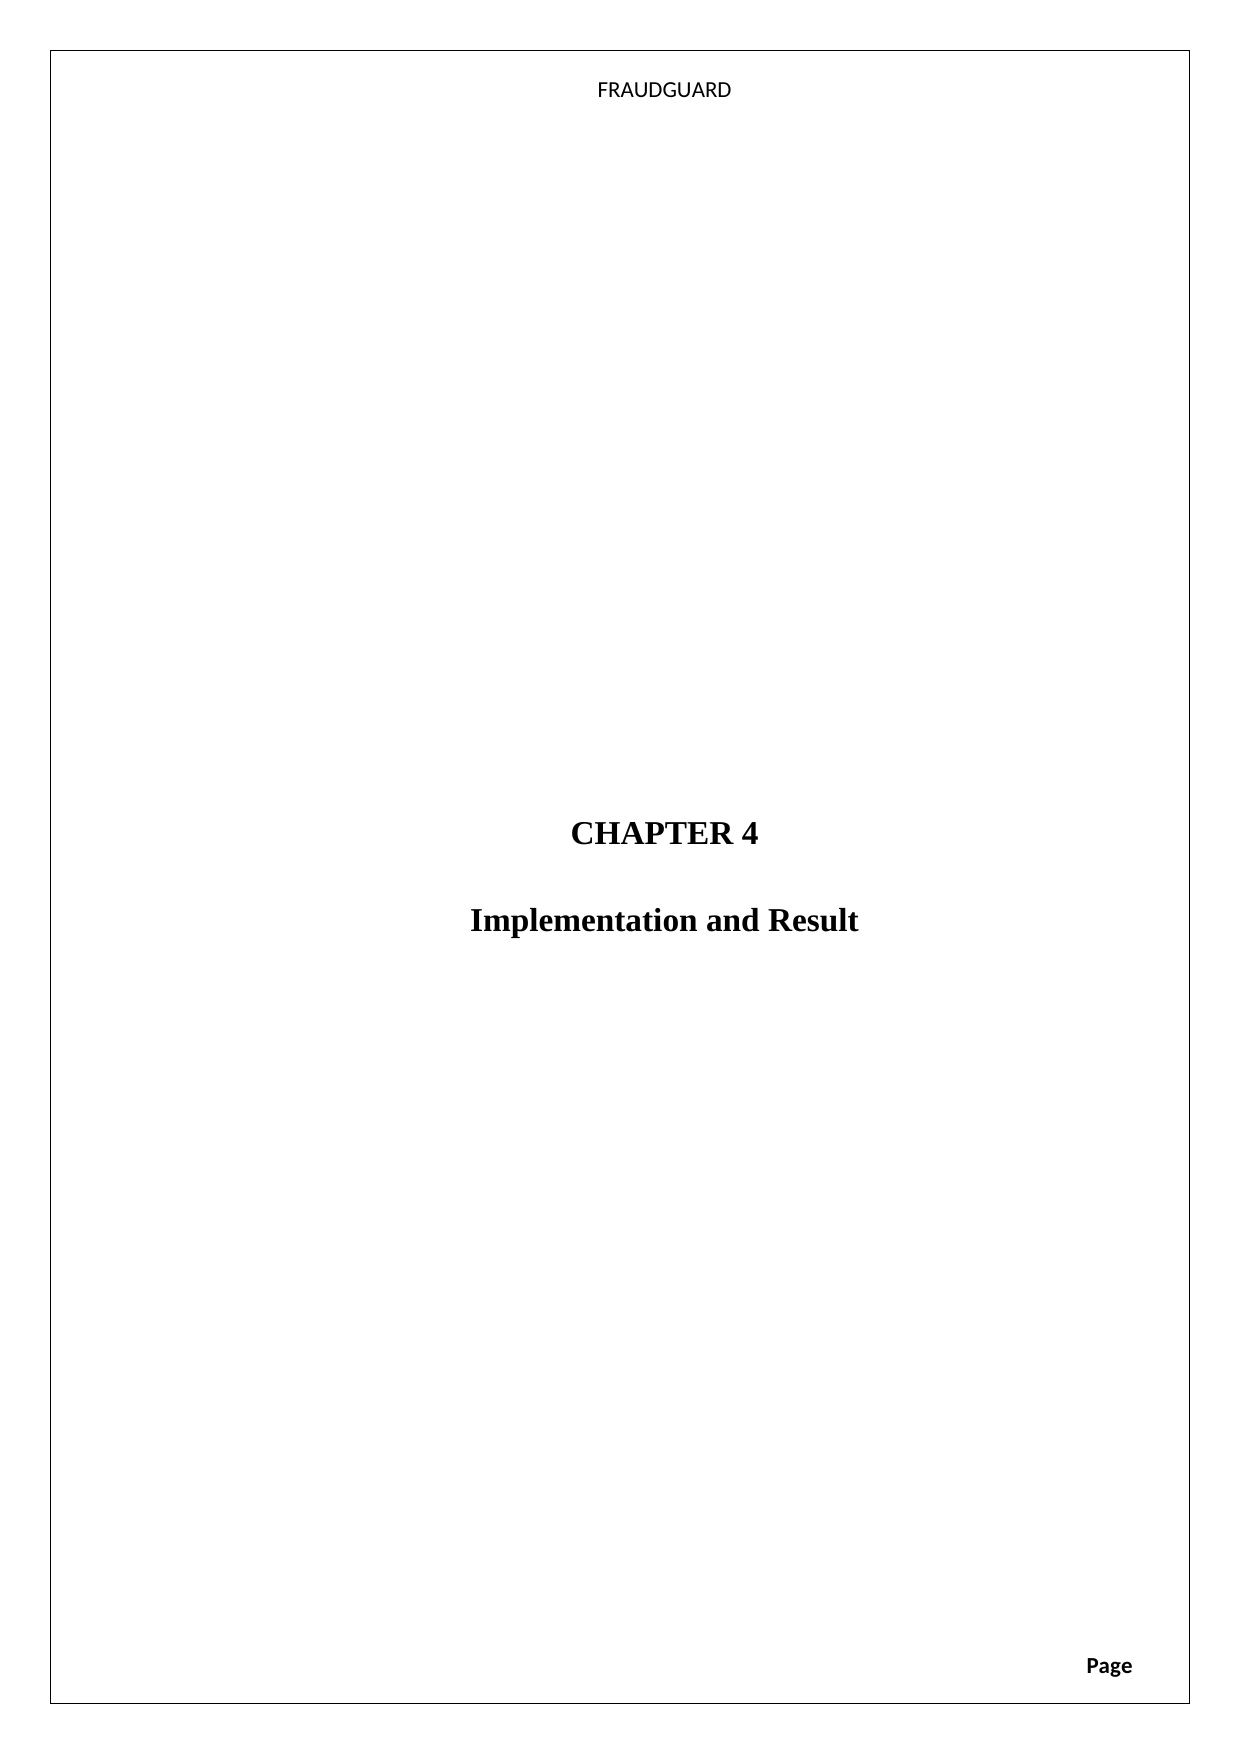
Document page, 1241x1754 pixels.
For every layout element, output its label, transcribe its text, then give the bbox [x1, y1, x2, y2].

text Implementation and Result [207, 900, 1122, 938]
text CHAPTER 4 [207, 813, 1122, 852]
